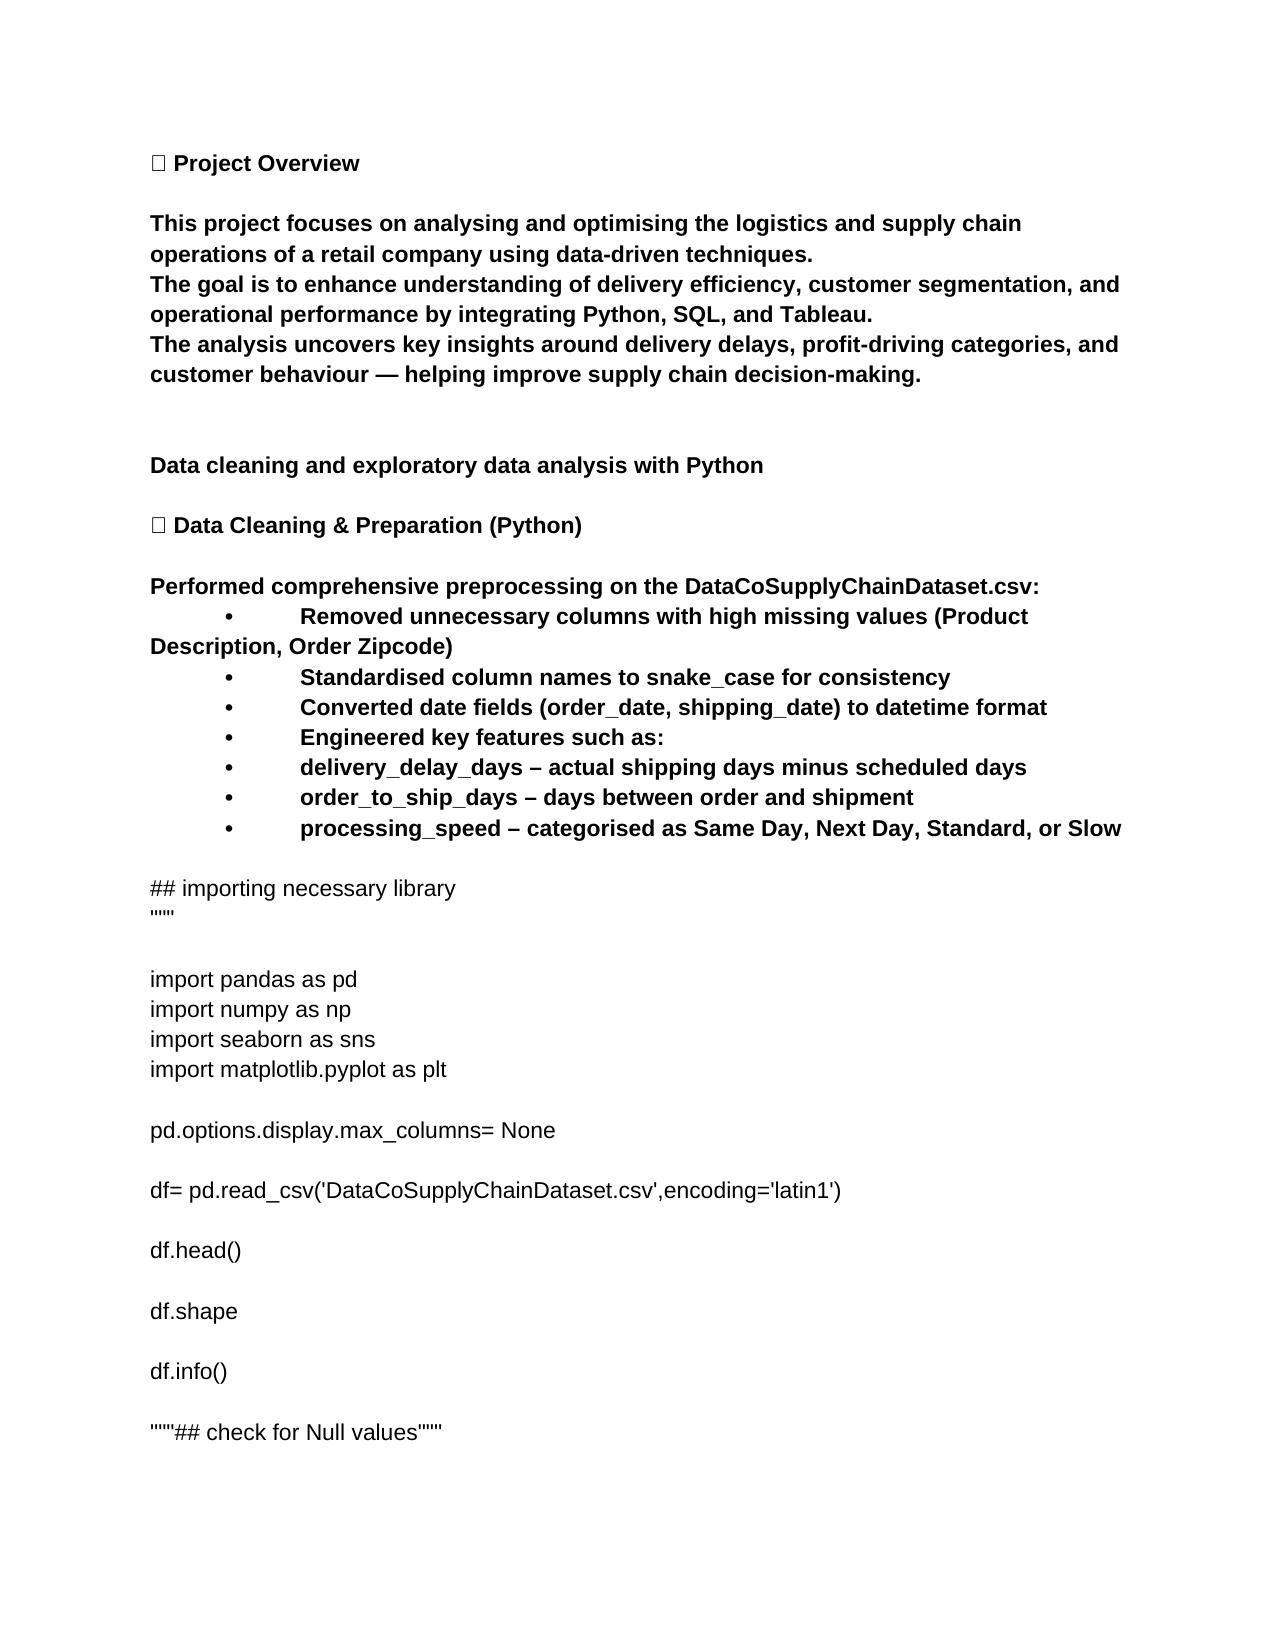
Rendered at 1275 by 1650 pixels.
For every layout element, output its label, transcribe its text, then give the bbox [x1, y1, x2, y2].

text • Removed unnecessary columns with high missing values (Product Description, Order Zipcode) [150, 603, 1125, 660]
text import matplotlib.pyplot as plt [150, 1056, 1125, 1083]
text 🧹 Data Cleaning & Preparation (Python) [150, 512, 1125, 539]
text df.info() [150, 1358, 1125, 1385]
text This project focuses on analysing and optimising the logistics and supply chain operations of a retail company using data-driven techniques. [150, 210, 1125, 267]
text The goal is to enhance understanding of delivery efficiency, customer segmentation, and operational performance by integrating Python, SQL, and Tableau. [150, 271, 1125, 327]
text Data cleaning and exploratory data analysis with Python [150, 452, 1125, 478]
text • processing_speed – categorised as Same Day, Next Day, Standard, or Slow [150, 814, 1125, 841]
text • Converted date fields (order_date, shipping_date) to datetime format [150, 694, 1125, 720]
text • order_to_ship_days – days between order and shipment [150, 784, 1125, 811]
text Performed comprehensive preprocessing on the DataCoSupplyChainDataset.csv: [150, 573, 1125, 599]
text df= pd.read_csv('DataCoSupplyChainDataset.csv',encoding='latin1') [150, 1177, 1125, 1203]
text import numpy as np [150, 996, 1125, 1022]
text 📘 Project Overview [150, 150, 1125, 176]
text import seaborn as sns [150, 1026, 1125, 1052]
text df.head() [150, 1237, 1125, 1264]
text import pandas as pd [150, 966, 1125, 992]
text df.shape [150, 1298, 1125, 1324]
text """ [150, 905, 1125, 932]
text • delivery_delay_days – actual shipping days minus scheduled days [150, 754, 1125, 781]
text • Engineered key features such as: [150, 724, 1125, 750]
text The analysis uncovers key insights around delivery delays, profit-driving categories, and customer behaviour — helping improve supply chain decision-making. [150, 331, 1125, 388]
text """## check for Null values""" [150, 1419, 1125, 1445]
text pd.options.display.max_columns= None [150, 1117, 1125, 1143]
text • Standardised column names to snake_case for consistency [150, 663, 1125, 690]
text ## importing necessary library [150, 875, 1125, 901]
